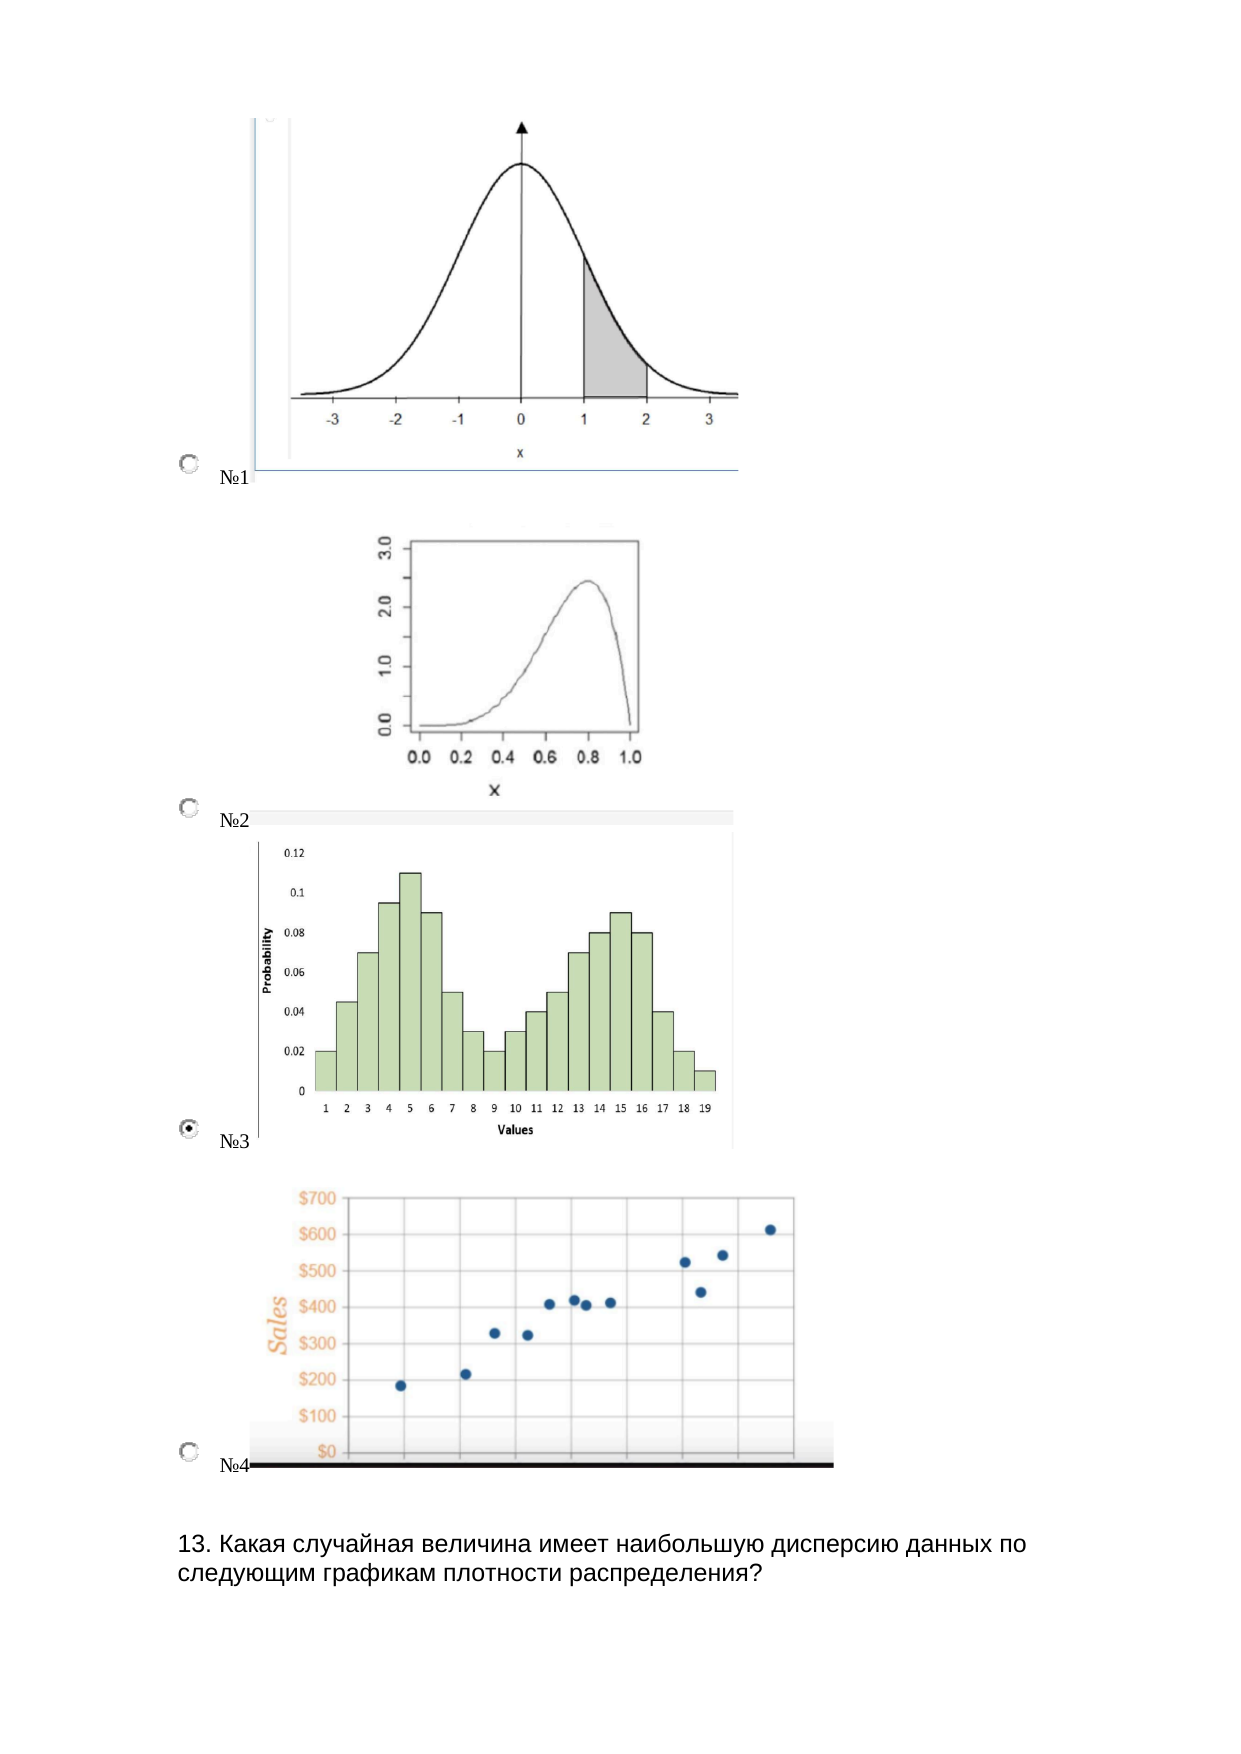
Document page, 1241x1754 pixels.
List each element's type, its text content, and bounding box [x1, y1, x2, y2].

picture [249, 118, 739, 485]
text 13. Какая случайная величина имеет наибольшую дисперсию данных по следующим графикам плотности распределения? [177, 1529, 1152, 1586]
picture [249, 1153, 834, 1468]
picture [249, 832, 734, 1149]
picture [249, 488, 734, 825]
